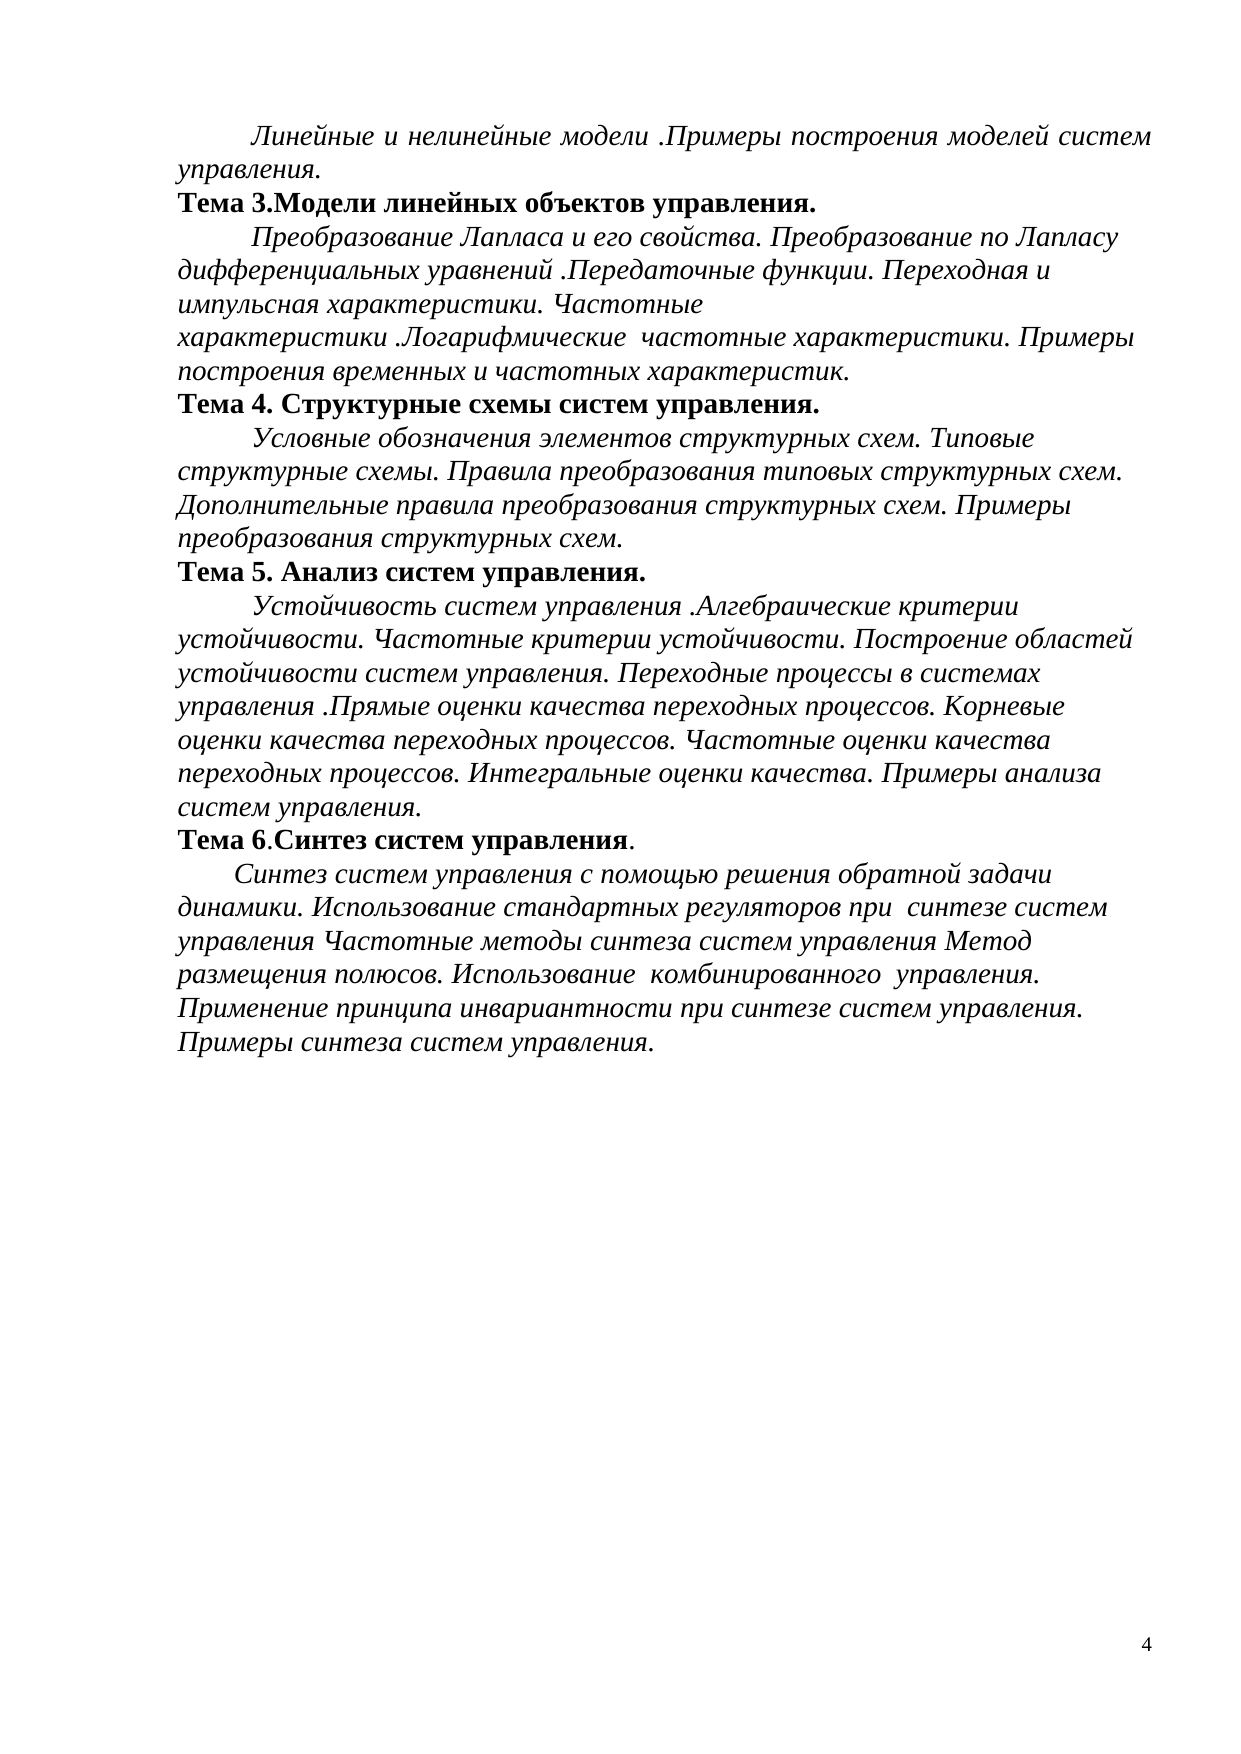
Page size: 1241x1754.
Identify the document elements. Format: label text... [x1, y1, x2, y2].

text Условные обозначения элементов структурных схем. Типовые структурные схемы. Правила преобразования типовых структурных схем. Дополнительные правила преобразования структурных схем. Примеры преобразования структурных схем. [177, 420, 1152, 554]
text Тема 4. Структурные схемы систем управления. [177, 386, 1152, 420]
text Тема 6.Синтез систем управления. [177, 822, 1152, 856]
text Тема 5. Анализ систем управления. [177, 554, 1152, 588]
text Синтез систем управления с помощью решения обратной задачи динамики. Использование стандартных регуляторов при синтезе систем управления Частотные методы синтеза систем управления Метод размещения полюсов. Использование комбинированного управления. Применение принципа инвариантности при синтезе систем управления. Примеры синтеза систем управления. [177, 856, 1152, 1057]
text Преобразование Лапласа и его свойства. Преобразование по Лапласу дифференциальных уравнений .Передаточные функции. Переходная и импульсная характеристики. Частотные характеристики .Логарифмические частотные характеристики. Примеры построения временных и частотных характеристик. [177, 219, 1152, 386]
text Линейные и нелинейные модели .Примеры построения моделей систем управления. [177, 118, 1152, 185]
text Устойчивость систем управления .Алгебраические критерии устойчивости. Частотные критерии устойчивости. Построение областей устойчивости систем управления. Переходные процессы в системах управления .Прямые оценки качества переходных процессов. Корневые оценки качества переходных процессов. Частотные оценки качества переходных процессов. Интегральные оценки качества. Примеры анализа систем управления. [177, 588, 1152, 822]
text Тема 3.Модели линейных объектов управления. [177, 185, 1152, 219]
